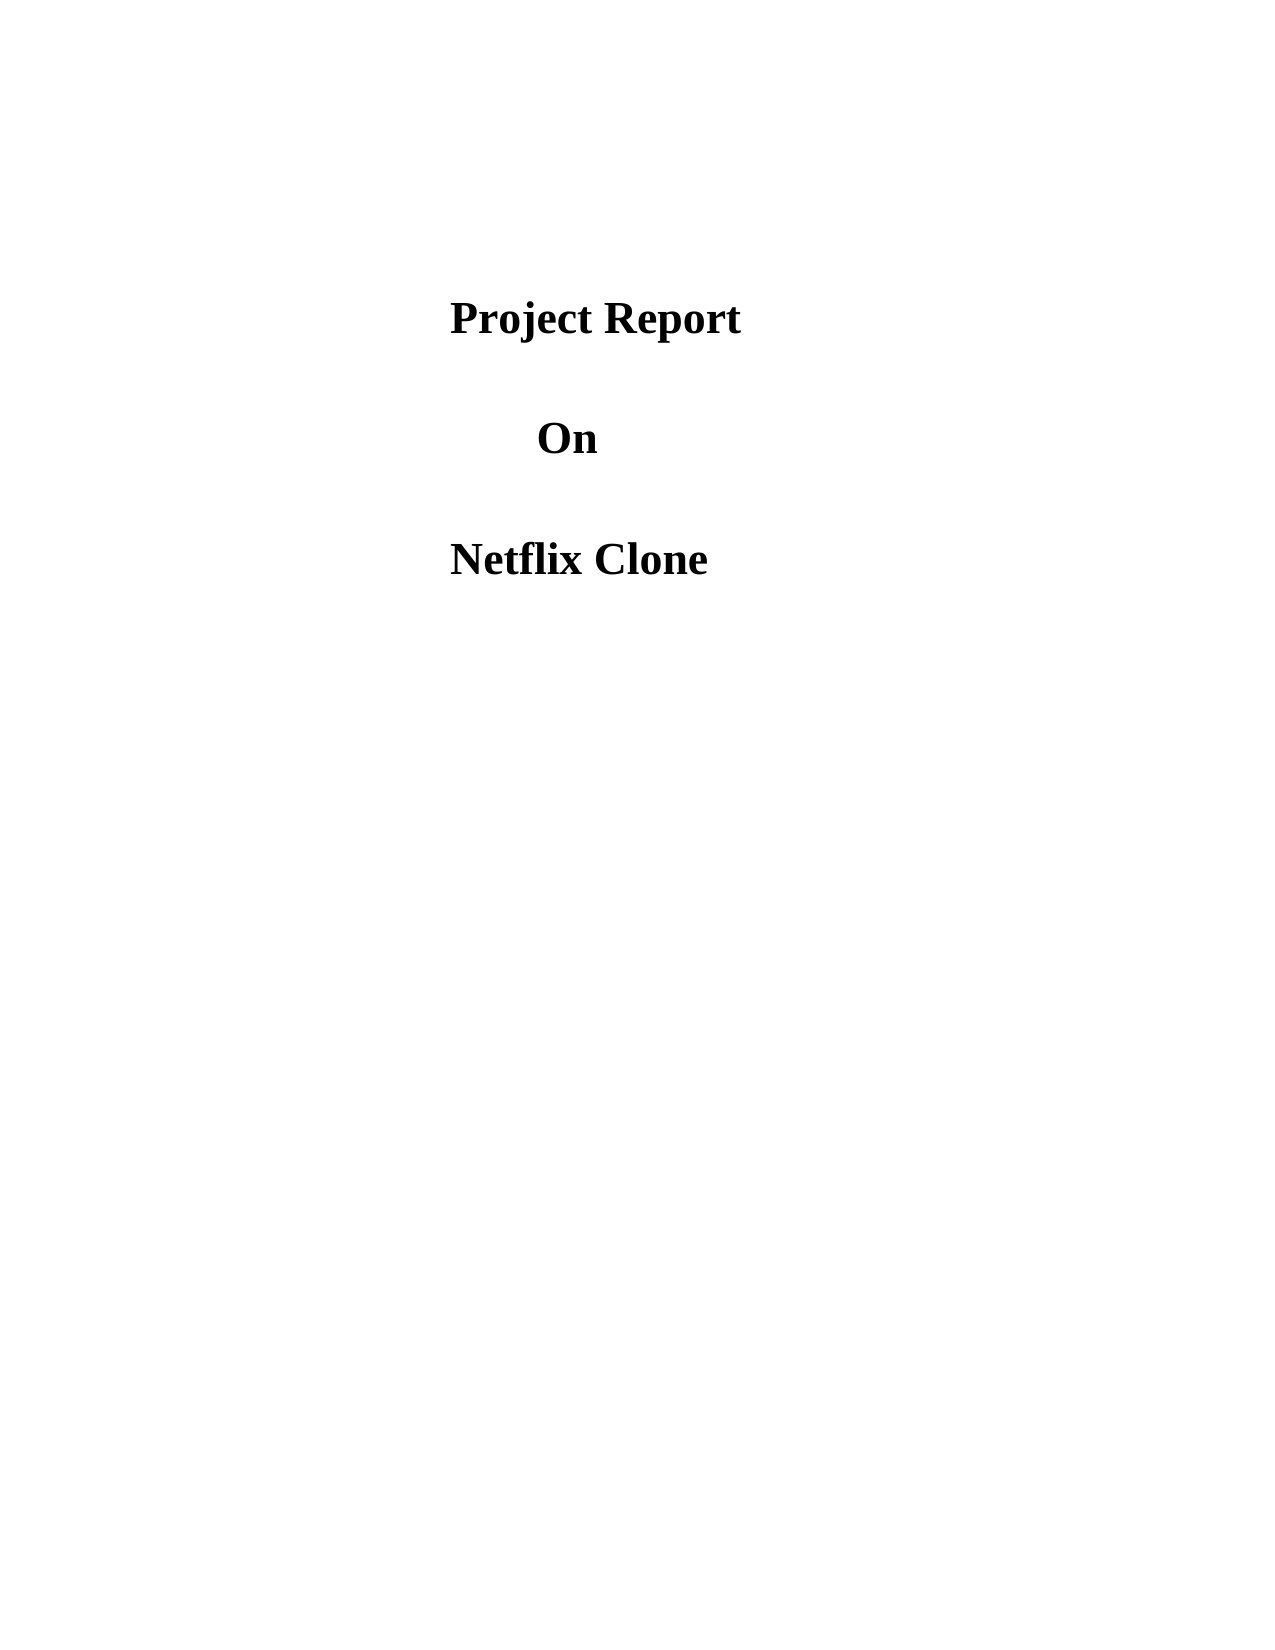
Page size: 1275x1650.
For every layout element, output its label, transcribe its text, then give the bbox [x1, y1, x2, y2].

text On [450, 411, 1125, 464]
text Project Report [450, 291, 1125, 343]
text Netflix Clone [450, 531, 1125, 584]
